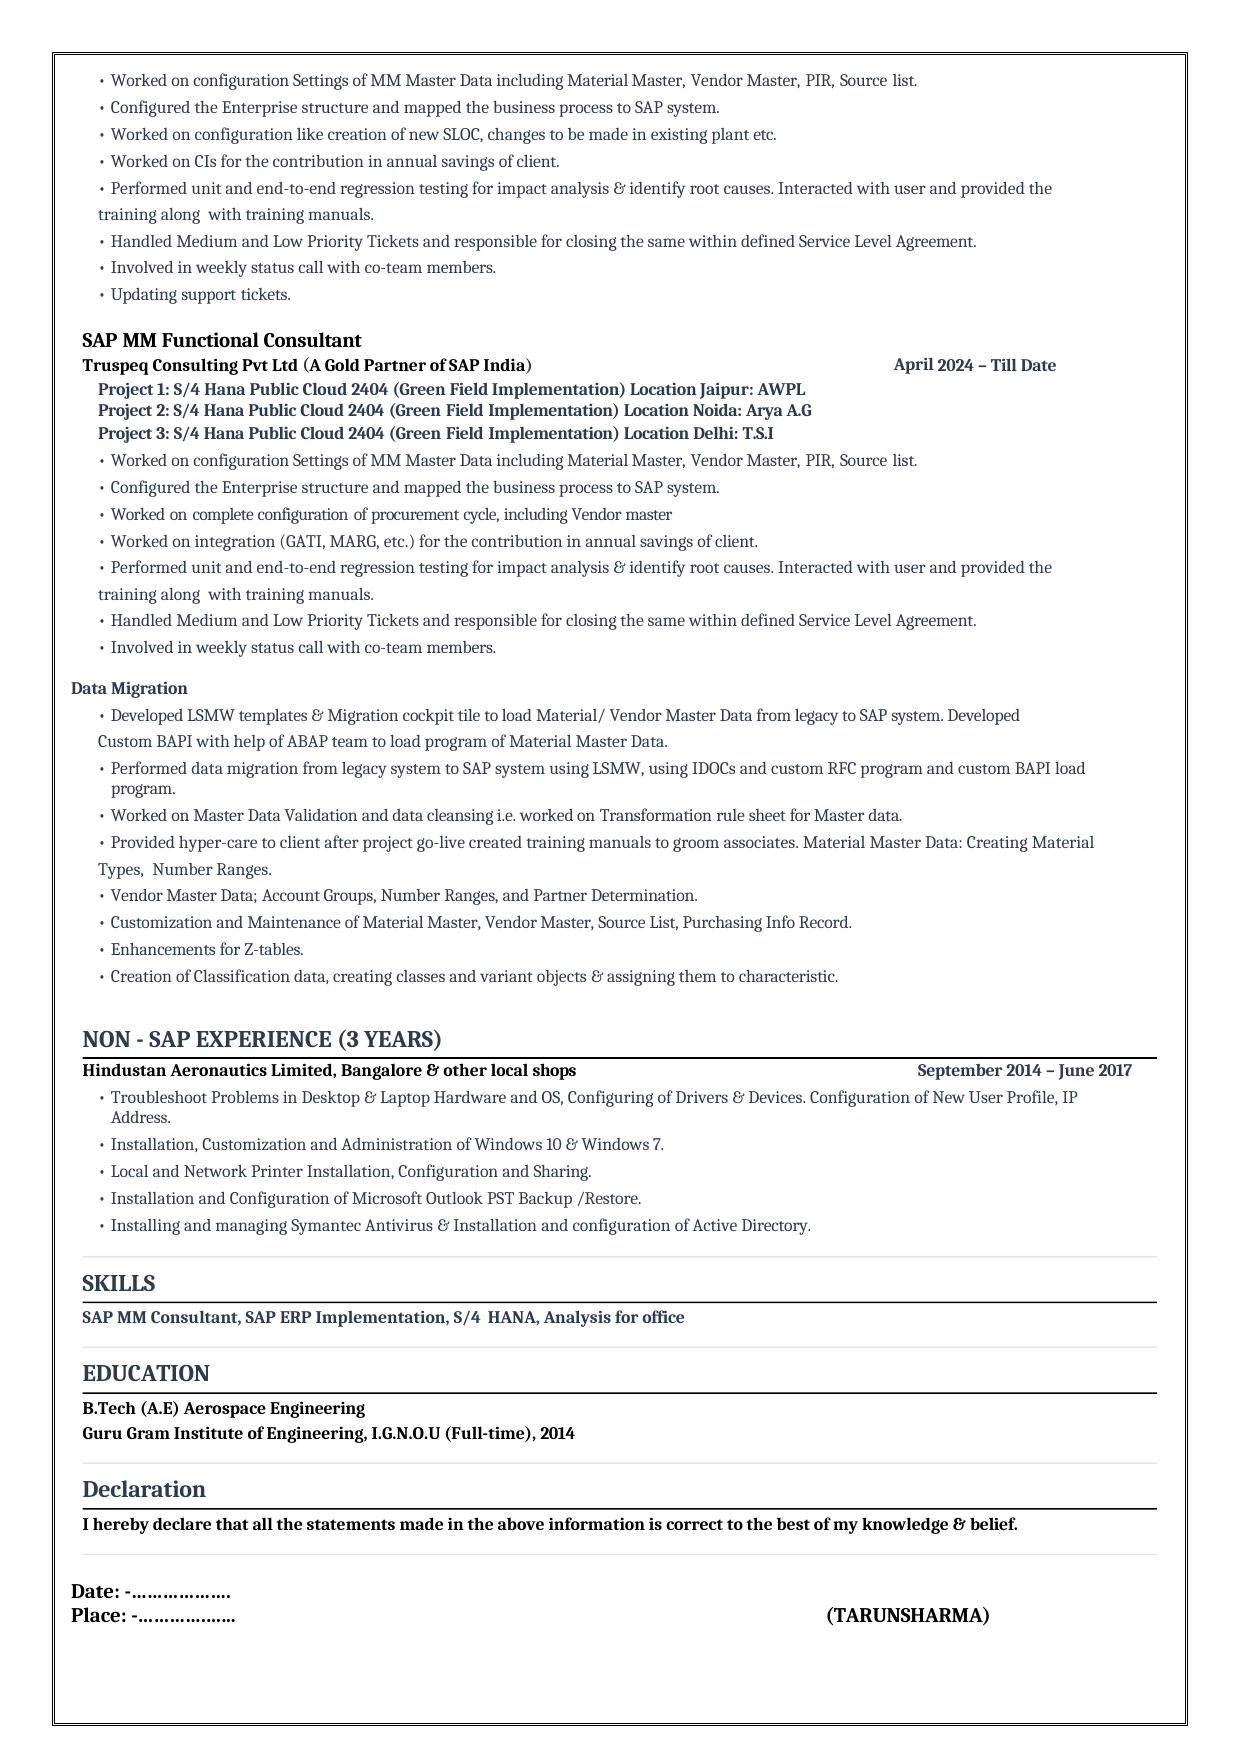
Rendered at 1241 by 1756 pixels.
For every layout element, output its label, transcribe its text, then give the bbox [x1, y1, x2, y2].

list Configured the Enterprise structure and mapped the business process to SAP system. [98, 97, 1152, 118]
text Place: -………….…... (TARUNSHARMA) [71, 1603, 1152, 1628]
subtitle NON - SAP EXPERIENCE (3 YEARS) [82, 1026, 1152, 1053]
list Installation, Customization and Administration of Windows 10 & Windows 7. [98, 1135, 1152, 1155]
subtitle Declaration [82, 1476, 1152, 1503]
text Hindustan Aeronautics Limited, Bangalore & other local shops September 2014 – June 2017 [82, 1061, 1152, 1081]
text B.Tech (A.E) Aerospace Engineering [82, 1399, 1152, 1419]
list Worked on complete configuration of procurement cycle, including Vendor master [98, 504, 1152, 524]
subtitle EDUCATION [82, 1360, 1152, 1388]
list Worked on Master Data Validation and data cleansing i.e. worked on Transformation rule sheet for Master data. [98, 806, 1152, 826]
subtitle SAP MM Functional Consultant [82, 329, 1152, 353]
list Involved in weekly status call with co-team members. [98, 638, 1152, 658]
text Data Migration [71, 679, 1152, 699]
list Provided hyper-care to client after project go-live created training manuals to groom associates. Material Master Data: Creating Material Types, Number Ranges. [98, 833, 1127, 879]
list Enhancements for Z-tables. [98, 939, 1152, 960]
list Local and Network Printer Installation, Configuration and Sharing. [98, 1162, 1152, 1182]
list Developed LSMW templates & Migration cockpit tile to load Material/ Vendor Master Data from legacy to SAP system. Developed Custom BAPI with help of ABAP team to load program of Material Master Data. [98, 706, 1059, 752]
list Performed data migration from legacy system to SAP system using LSMW, using IDOCs and custom RFC program and custom BAPI load program. [98, 758, 1116, 799]
text I hereby declare that all the statements made in the above information is correct to the best of my knowledge & belief. [82, 1514, 1152, 1535]
text Date: -………………. [71, 1579, 1152, 1603]
list Worked on integration (GATI, MARG, etc.) for the contribution in annual savings of client. [98, 531, 1152, 551]
list Worked on configuration Settings of MM Master Data including Material Master, Vendor Master, PIR, Source list. [98, 450, 1152, 471]
text Project 2: S/4 Hana Public Cloud 2404 (Green Field Implementation) Location Noida: Arya A.G [98, 402, 1152, 420]
text Project 3: S/4 Hana Public Cloud 2404 (Green Field Implementation) Location Delhi: T.S.I [98, 423, 1152, 443]
list Installing and managing Symantec Antivirus & Installation and configuration of Active Directory. [98, 1216, 1152, 1236]
list Involved in weekly status call with co-team members. [98, 258, 1152, 278]
list Installation and Configuration of Microsoft Outlook PST Backup /Restore. [98, 1189, 1152, 1209]
list Worked on CIs for the contribution in annual savings of client. [98, 151, 1152, 172]
list Configured the Enterprise structure and mapped the business process to SAP system. [98, 477, 1152, 498]
text SAP MM Consultant, SAP ERP Implementation, S/4 HANA, Analysis for office [82, 1308, 1152, 1328]
text Guru Gram Institute of Engineering, I.G.N.O.U (Full-time), 2014 [82, 1423, 1152, 1444]
list Troubleshoot Problems in Desktop & Laptop Hardware and OS, Configuring of Drivers & Devices. Configuration of New User Profile, IP Address. [98, 1088, 1125, 1128]
list Handled Medium and Low Priority Tickets and responsible for closing the same within defined Service Level Agreement. [98, 611, 1152, 631]
subtitle SKILLS [82, 1269, 1152, 1297]
list Updating support tickets. [98, 285, 1152, 305]
list Worked on configuration like creation of new SLOC, changes to be made in existing plant etc. [98, 124, 1152, 145]
list Handled Medium and Low Priority Tickets and responsible for closing the same within defined Service Level Agreement. [98, 231, 1152, 252]
list Creation of Classification data, creating classes and variant objects & assigning them to characteristic. [98, 966, 1152, 987]
list Vendor Master Data; Account Groups, Number Ranges, and Partner Determination. [98, 886, 1152, 906]
text Truspeq Consulting Pvt Ltd (A Gold Partner of SAP India) April 2024 – Till Date Project 1: S/4 Hana Public Cloud 2404 (Green Field Implementation) Location Jaipur: AWPL [82, 354, 1063, 399]
list Worked on configuration Settings of MM Master Data including Material Master, Vendor Master, PIR, Source list. [98, 71, 1152, 91]
list Customization and Maintenance of Material Master, Vendor Master, Source List, Purchasing Info Record. [98, 913, 1152, 933]
